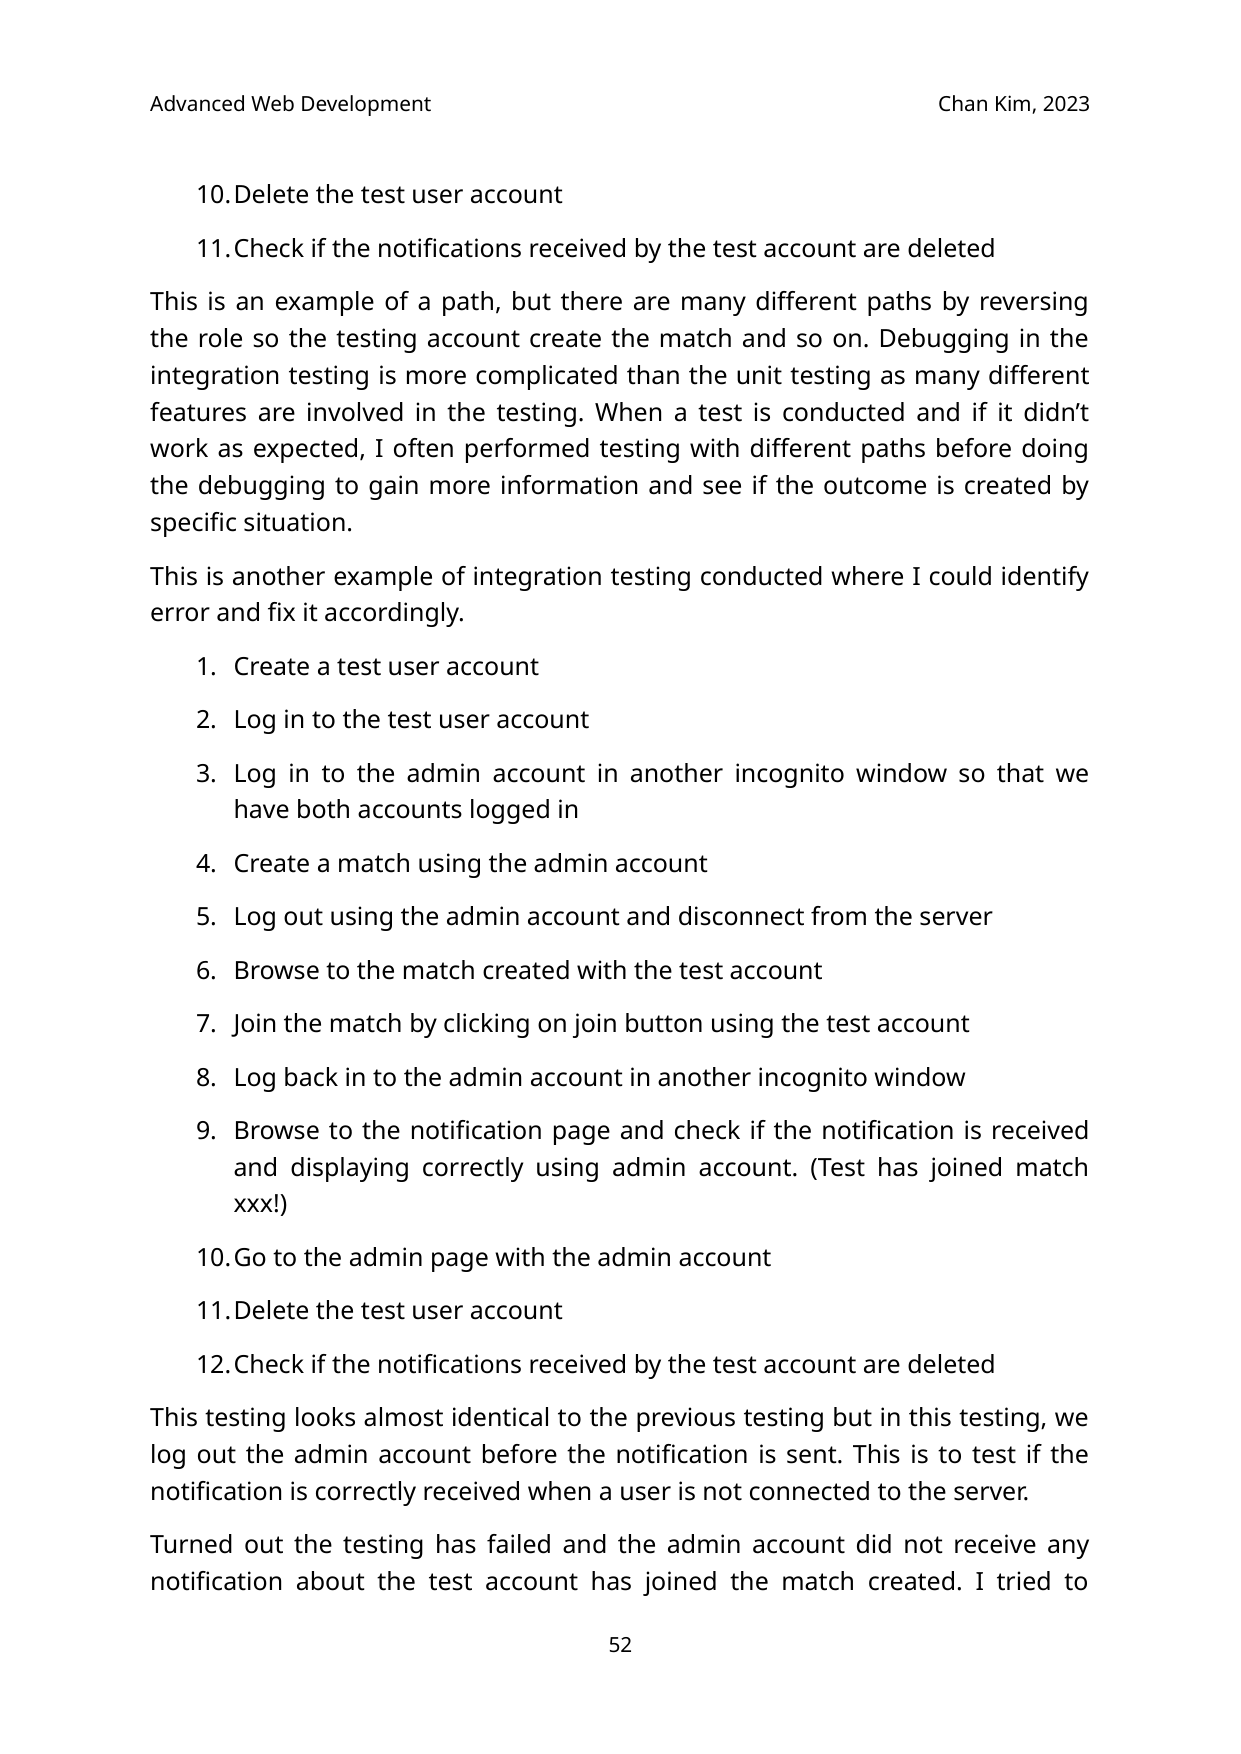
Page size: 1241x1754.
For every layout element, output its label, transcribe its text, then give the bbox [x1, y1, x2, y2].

list Browse to the match created with the test account [196, 952, 1090, 986]
list Browse to the notification page and check if the notification is received and displaying correctly using admin account. (Test has joined match xxx!) [196, 1113, 1090, 1220]
text This is another example of integration testing conducted where I could identify error and fix it accordingly. [150, 558, 1090, 629]
list Delete the test user account [196, 177, 1090, 211]
list Join the match by clicking on join button using the test account [196, 1006, 1090, 1040]
list Log in to the admin account in another incognito window so that we have both accounts logged in [196, 755, 1090, 826]
list Log out using the admin account and disconnect from the server [196, 899, 1090, 933]
text This testing looks almost identical to the previous testing but in this testing, we log out the admin account before the notification is sent. This is to test if the notification is correctly received when a user is not connected to the server. [150, 1400, 1090, 1507]
list Create a match using the admin account [196, 845, 1090, 879]
list Check if the notifications received by the test account are deleted [196, 1346, 1090, 1381]
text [150, 1527, 1090, 1598]
list Check if the notifications received by the test account are deleted [196, 231, 1090, 265]
list Log back in to the admin account in another incognito window [196, 1059, 1090, 1093]
list Log in to the test user account [196, 702, 1090, 736]
list Go to the admin page with the admin account [196, 1239, 1090, 1274]
list Create a test user account [196, 648, 1090, 682]
list Delete the test user account [196, 1293, 1090, 1327]
text This is an example of a path, but there are many different paths by reversing the role so the testing account create the match and so on. Debugging in the integration testing is more complicated than the unit testing as many different features are involved in the testing. When a test is conducted and if it didn’t work as expected, I often performed testing with different paths before doing the debugging to gain more information and see if the outcome is created by specific situation. [150, 284, 1090, 539]
